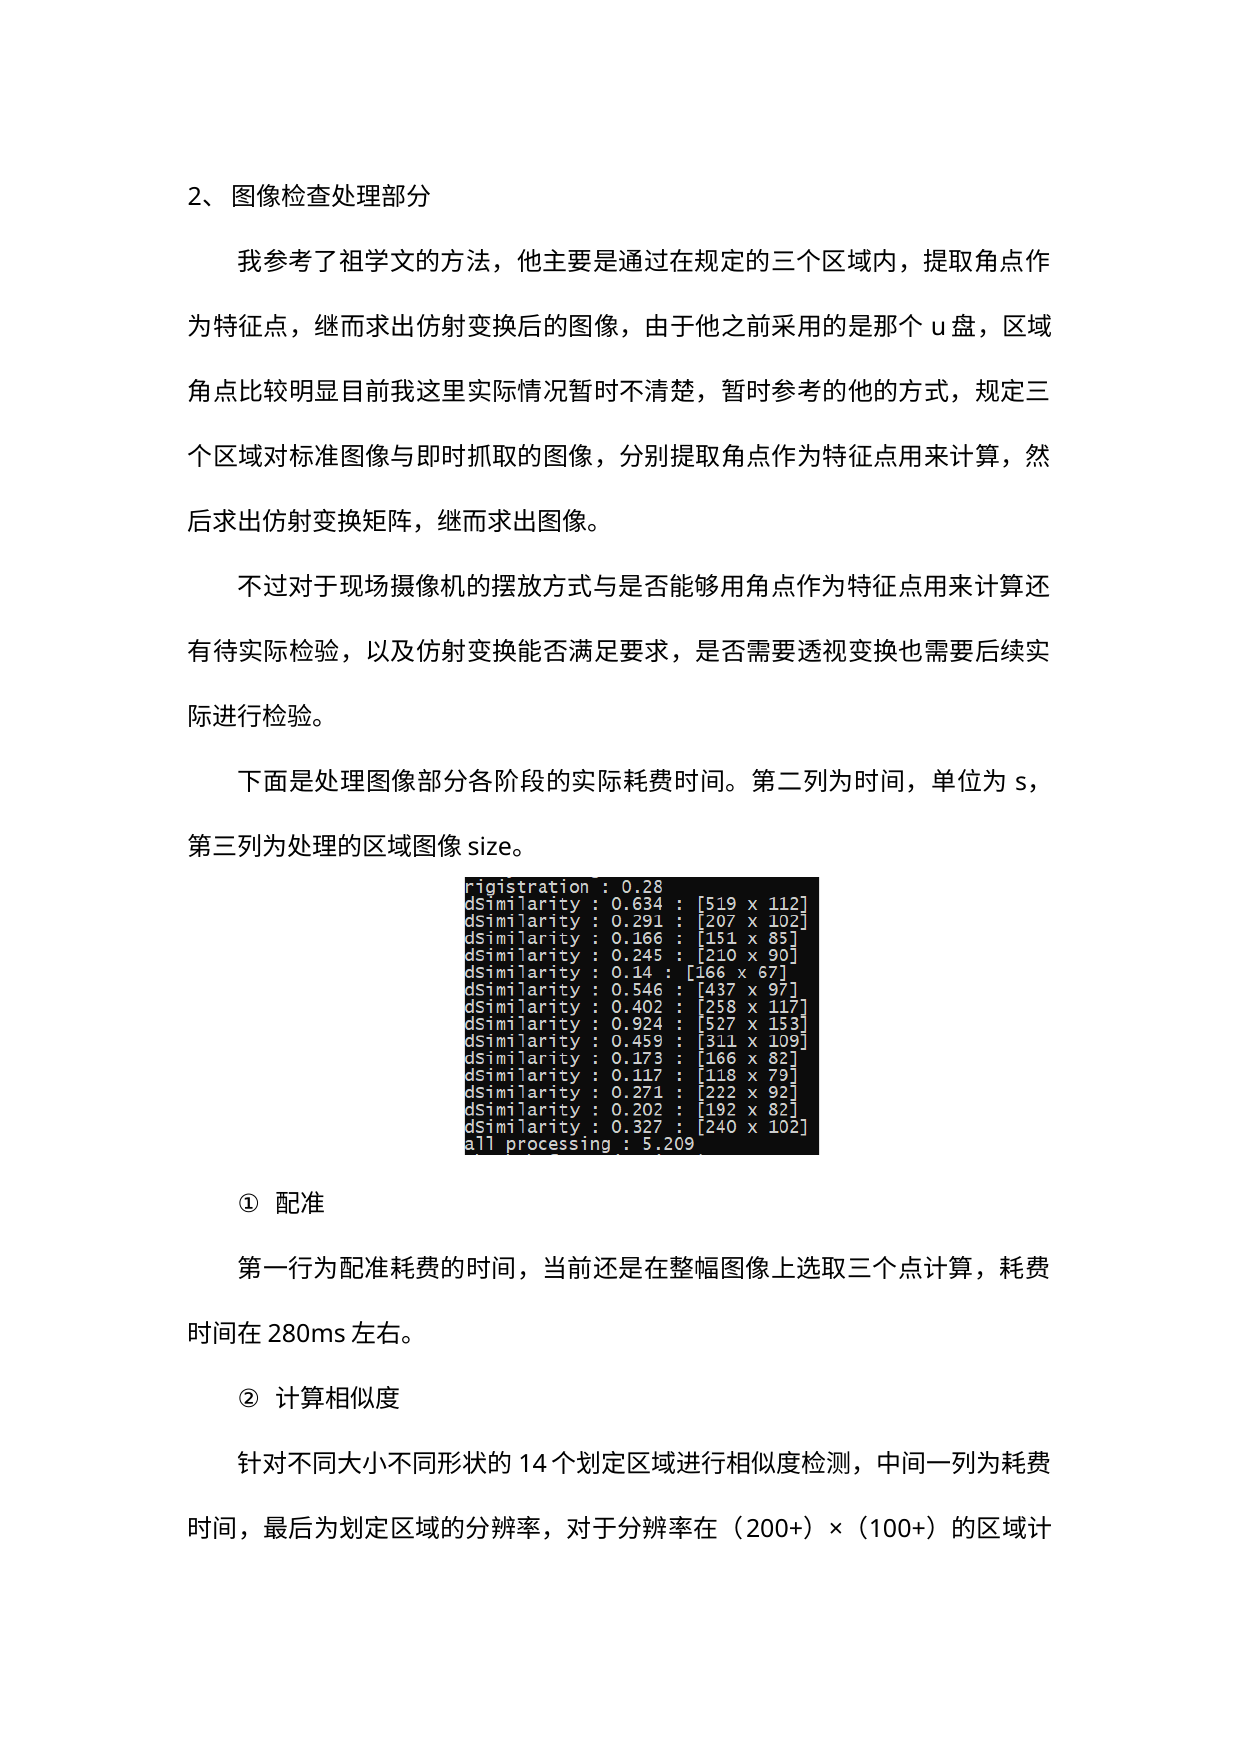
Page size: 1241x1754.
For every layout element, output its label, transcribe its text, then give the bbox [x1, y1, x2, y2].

text 第一行为配准耗费的时间，当前还是在整幅图像上选取三个点计算，耗费时间在280ms左右。 [187, 1234, 1053, 1364]
picture [464, 877, 820, 1155]
text 下面是处理图像部分各阶段的实际耗费时间。第二列为时间，单位为s，第三列为处理的区域图像size。 [187, 747, 1053, 877]
list 图像检查处理部分 [187, 162, 1053, 227]
text 不过对于现场摄像机的摆放方式与是否能够用角点作为特征点用来计算还有待实际检验，以及仿射变换能否满足要求，是否需要透视变换也需要后续实际进行检验。 [187, 552, 1053, 747]
list 配准 [237, 1169, 1053, 1234]
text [187, 1429, 1053, 1559]
list 计算相似度 [237, 1364, 1053, 1429]
text 我参考了祖学文的方法，他主要是通过在规定的三个区域内，提取角点作为特征点，继而求出仿射变换后的图像，由于他之前采用的是那个u盘，区域角点比较明显目前我这里实际情况暂时不清楚，暂时参考的他的方式，规定三个区域对标准图像与即时抓取的图像，分别提取角点作为特征点用来计算，然后求出仿射变换矩阵，继而求出图像。 [187, 227, 1053, 552]
